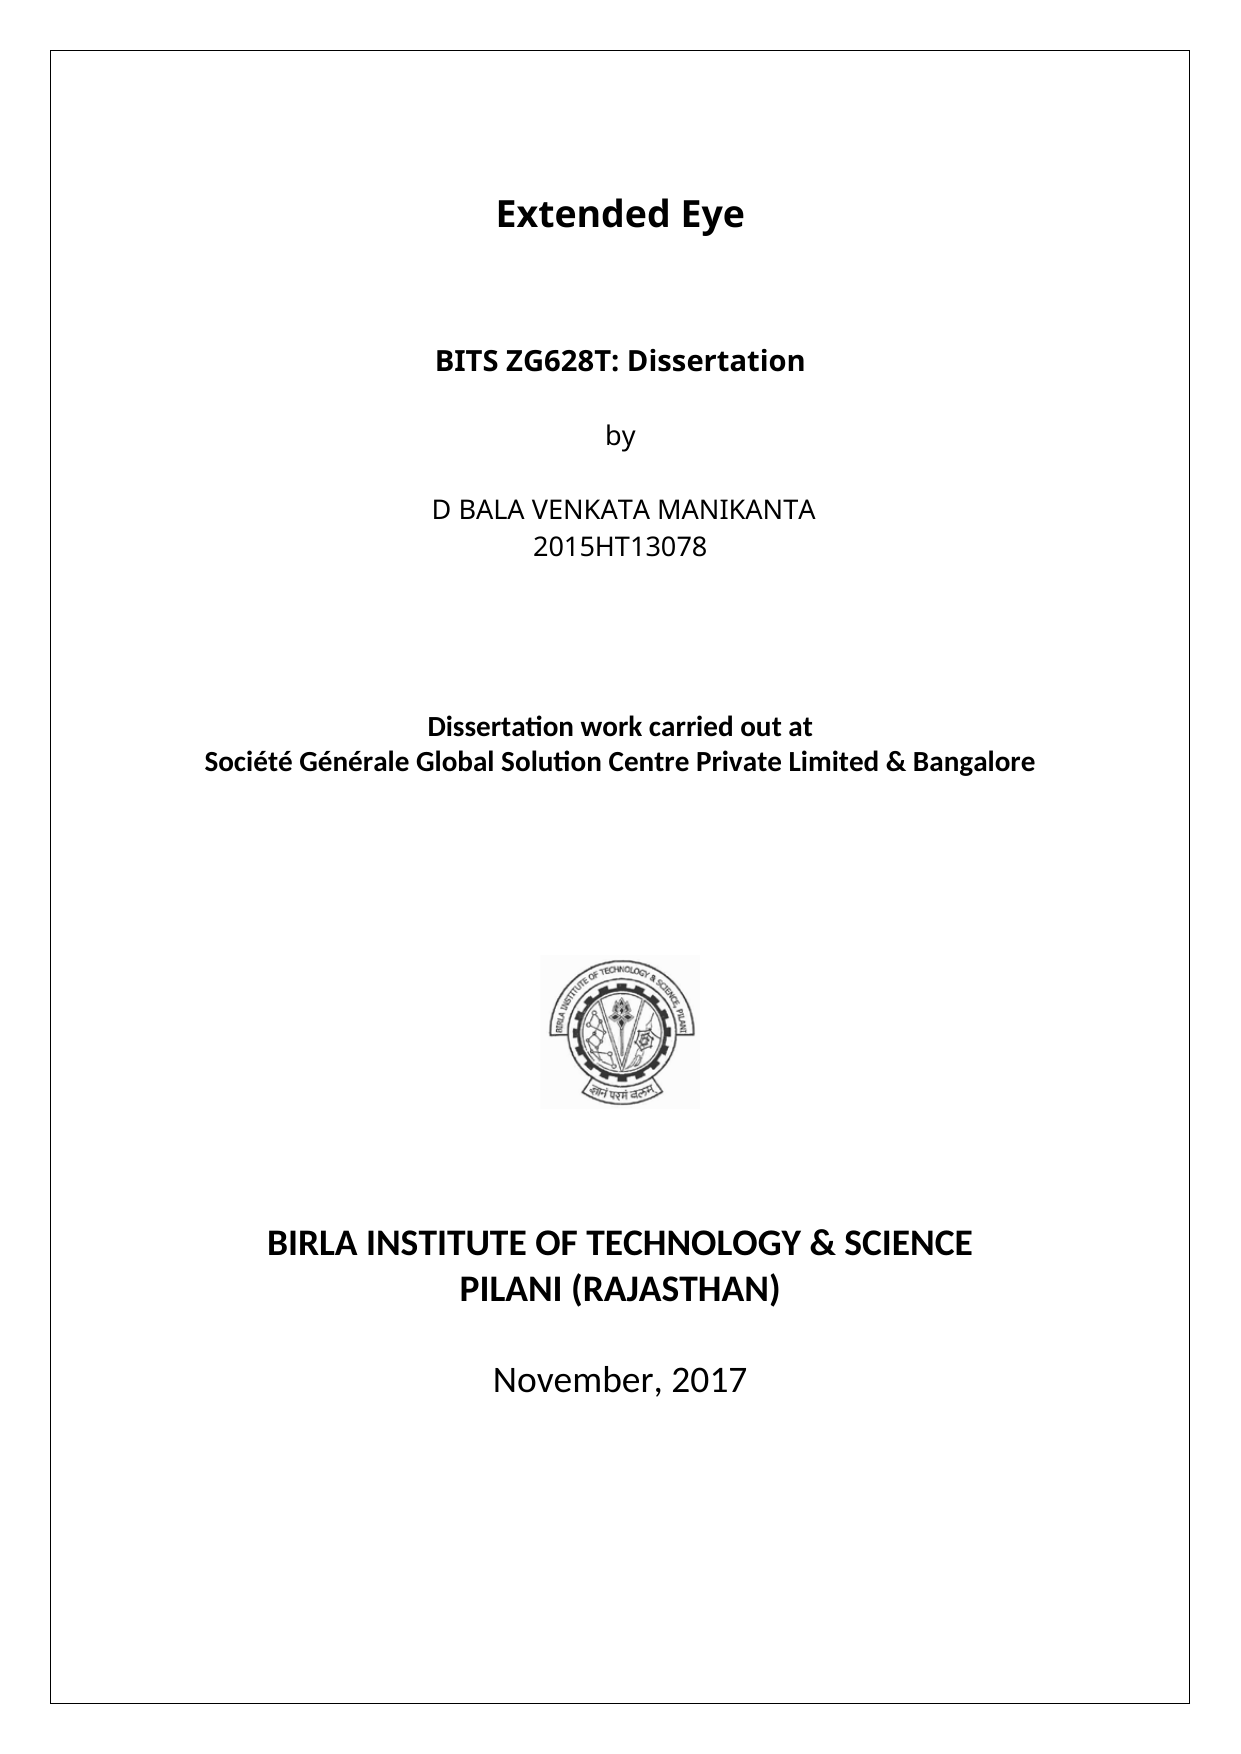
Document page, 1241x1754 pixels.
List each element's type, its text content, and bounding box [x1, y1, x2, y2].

subtitle Société Générale Global Solution Centre Private Limited & Bangalore [150, 743, 1090, 779]
text by [150, 417, 1090, 453]
text D BALA VENKATA MANIKANTA [150, 490, 1090, 527]
text Extended Eye [150, 187, 1090, 238]
text PILANI (RAJASTHAN) [150, 1265, 1090, 1311]
picture [540, 955, 700, 1109]
text November, 2017 [150, 1356, 1090, 1402]
subtitle Dissertation work carried out at [150, 708, 1090, 743]
text 2015HT13078 [150, 527, 1090, 564]
text BIRLA INSTITUTE OF TECHNOLOGY & SCIENCE [150, 1219, 1090, 1265]
subtitle BITS ZG628T: Dissertation [150, 340, 1090, 380]
